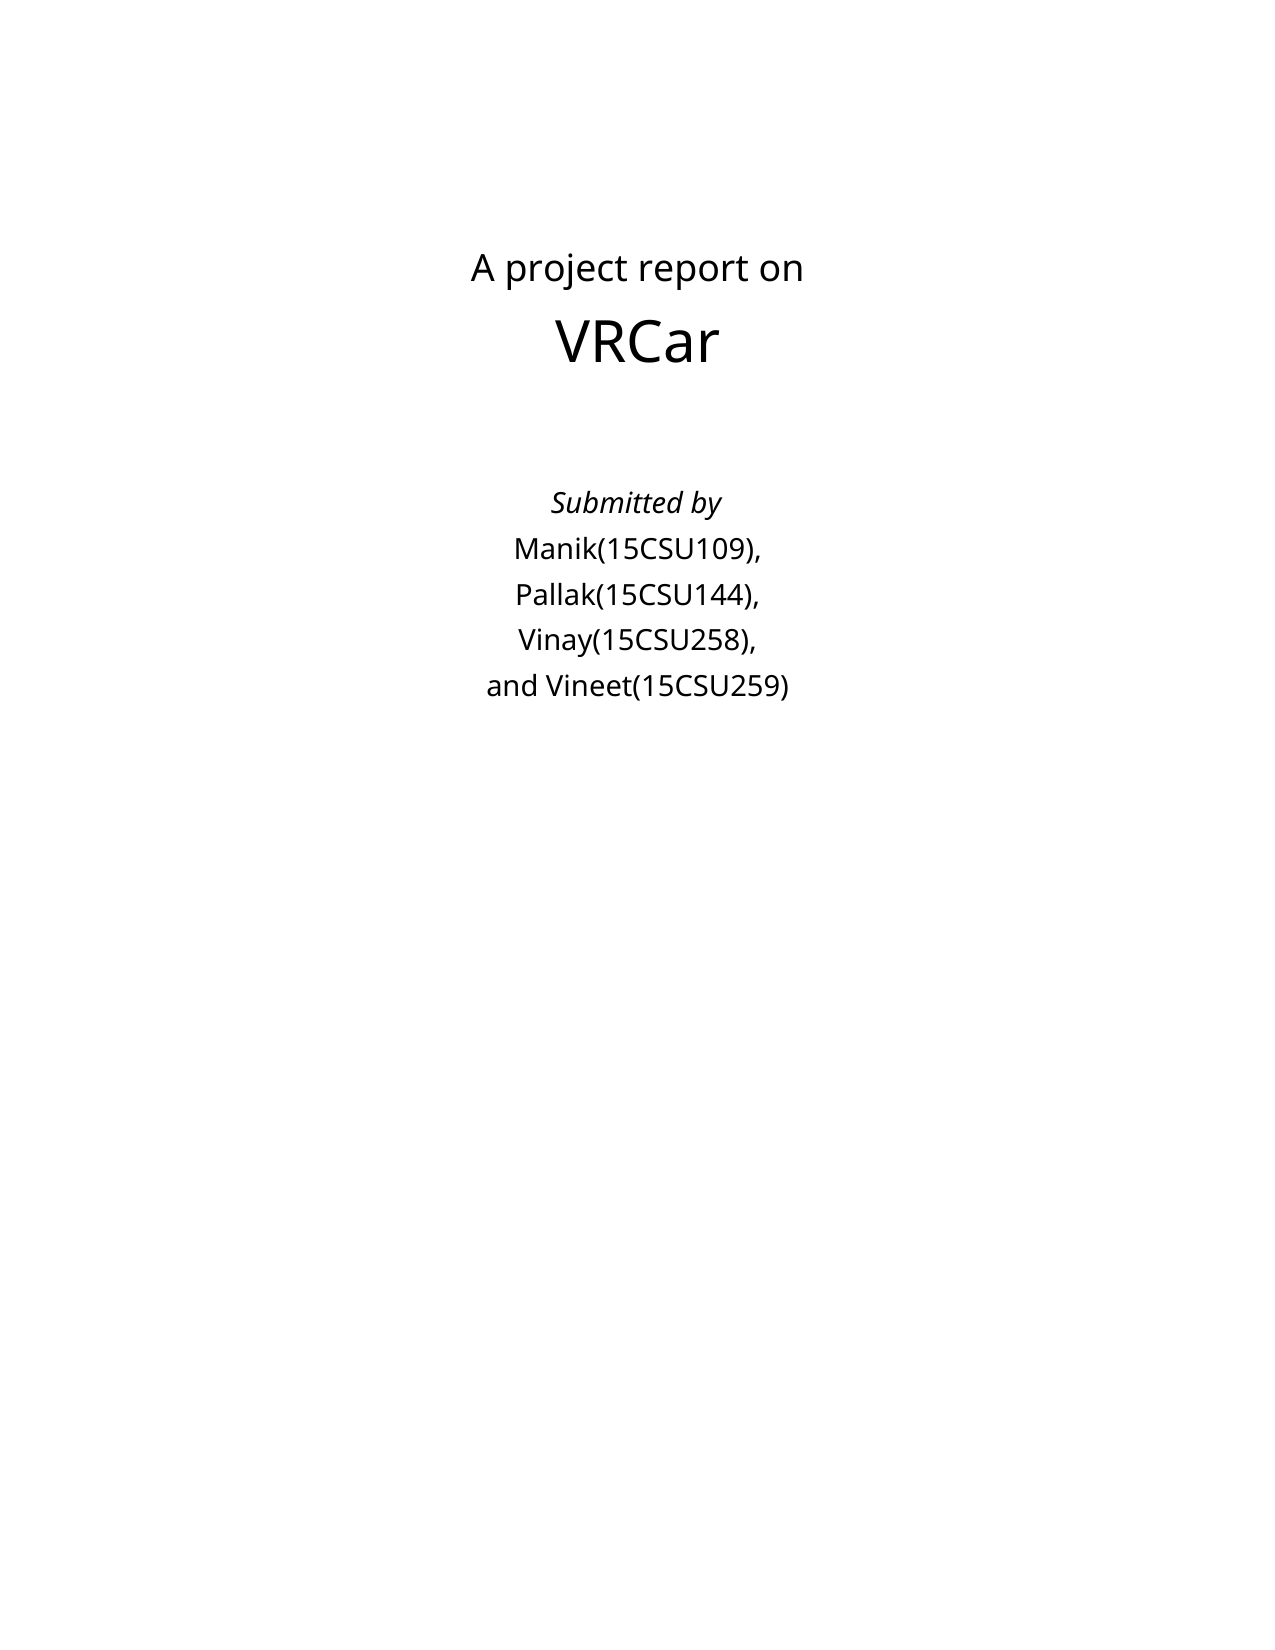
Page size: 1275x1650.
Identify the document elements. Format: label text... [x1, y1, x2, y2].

text A project report on [150, 241, 1125, 292]
text VRCar [150, 300, 1125, 379]
text and Vineet(15CSU259) [150, 665, 1125, 705]
text Pallak(15CSU144), [150, 574, 1125, 613]
text Manik(15CSU109), [150, 528, 1125, 568]
text Vinay(15CSU258), [150, 619, 1125, 659]
text Submitted by [150, 483, 1125, 522]
